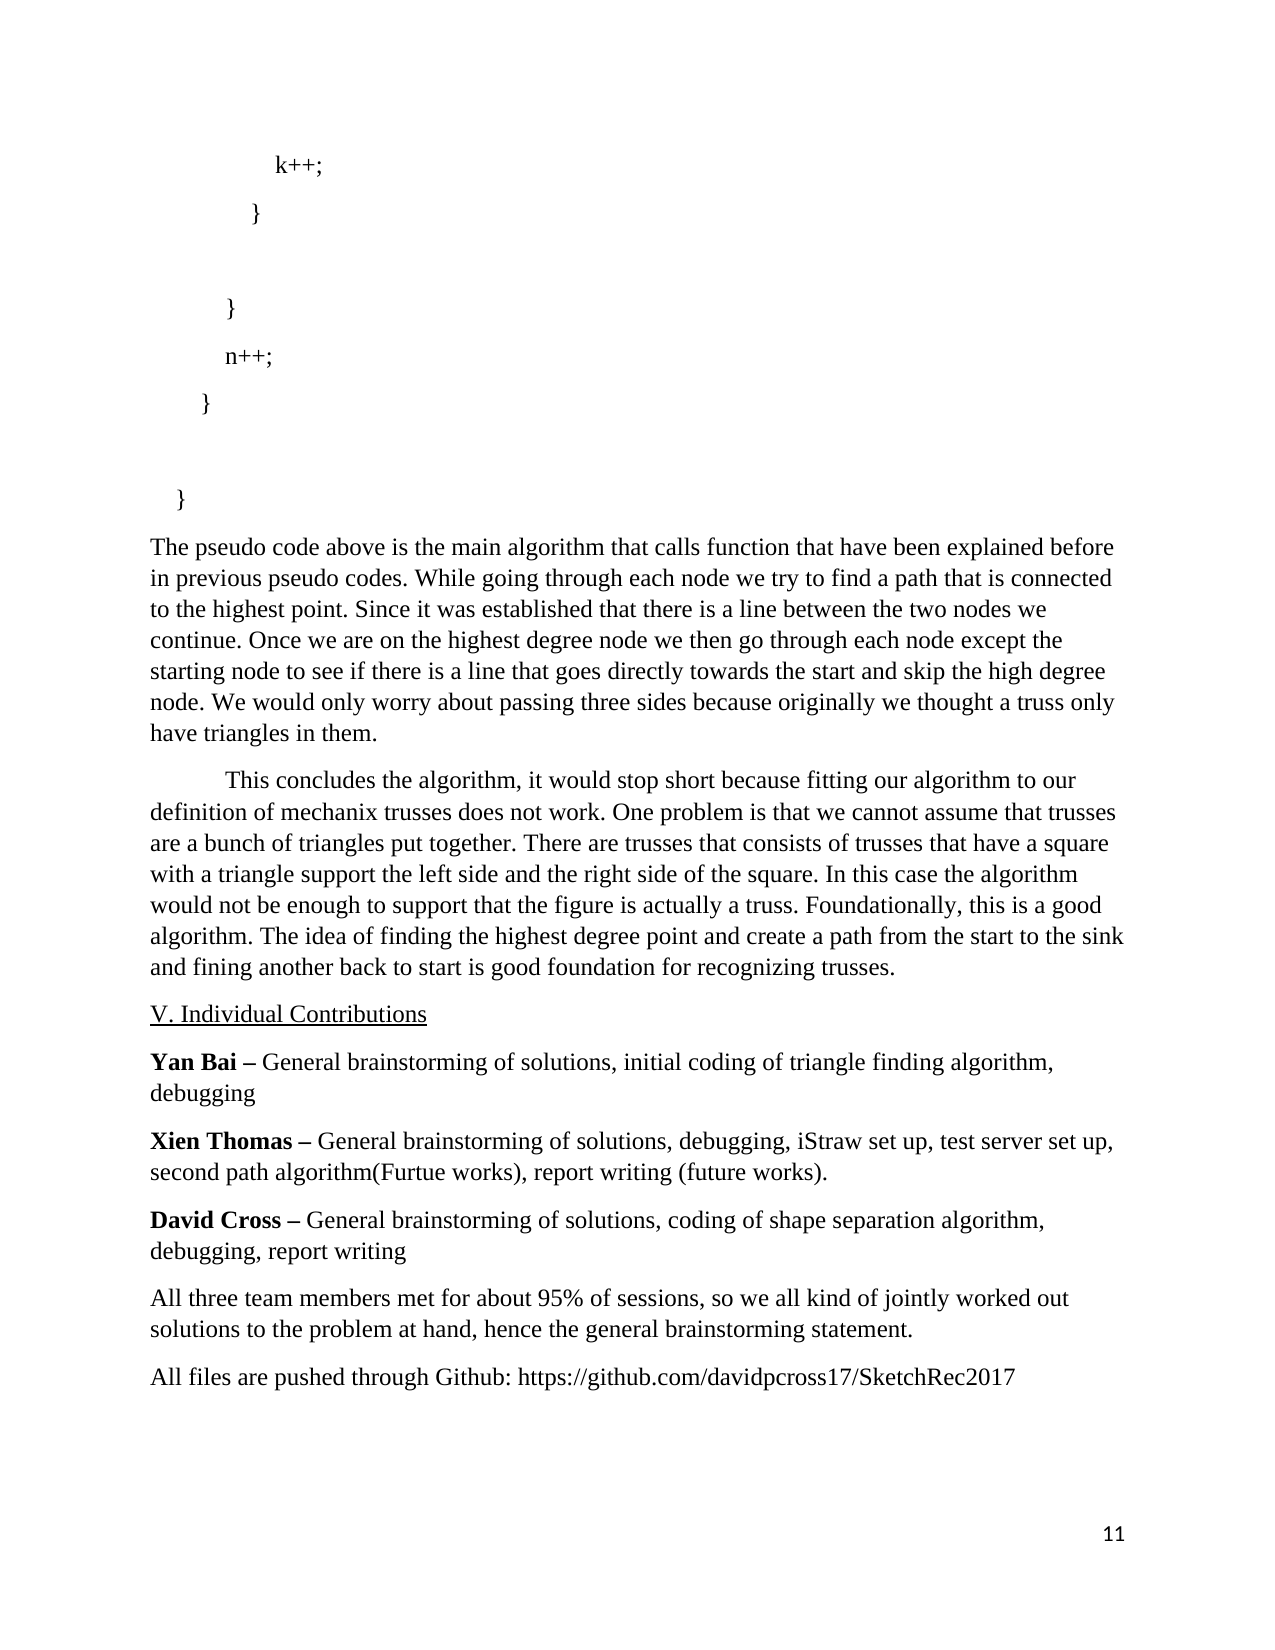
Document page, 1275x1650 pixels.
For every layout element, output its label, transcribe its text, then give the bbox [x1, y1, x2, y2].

text } [150, 484, 1125, 513]
text David Cross – General brainstorming of solutions, coding of shape separation algorithm, debugging, report writing [150, 1205, 1125, 1264]
text All files are pushed through Github: https://github.com/davidpcross17/SketchRec2017 [150, 1362, 1125, 1391]
text The pseudo code above is the main algorithm that calls function that have been explained before in previous pseudo codes. While going through each node we try to find a path that is connected to the highest point. Since it was established that there is a line between the two nodes we continue. Once we are on the highest degree node we then go through each node except the starting node to see if there is a line that goes directly towards the start and skip the high degree node. We would only worry about passing three sides because originally we thought a truss only have triangles in them. [150, 532, 1125, 747]
text } [150, 293, 1125, 322]
text n++; [150, 341, 1125, 369]
text } [150, 388, 1125, 417]
text This concludes the algorithm, it would stop short because fitting our algorithm to our definition of mechanix trusses does not work. One problem is that we cannot assume that trusses are a bunch of triangles put together. There are trusses that consists of trusses that have a square with a triangle support the left side and the right side of the square. In this case the algorithm would not be enough to support that the figure is actually a truss. Foundationally, this is a good algorithm. The idea of finding the highest degree point and create a path from the start to the sink and fining another back to start is good foundation for recognizing trusses. [150, 766, 1125, 981]
text Yan Bai – General brainstorming of solutions, initial coding of triangle finding algorithm, debugging [150, 1047, 1125, 1107]
text k++; [150, 150, 1125, 179]
text V. Individual Contributions [150, 999, 1125, 1028]
text } [150, 198, 1125, 226]
text Xien Thomas – General brainstorming of solutions, debugging, iStraw set up, test server set up, second path algorithm(Furtue works), report writing (future works). [150, 1126, 1125, 1186]
text All three team members met for about 95% of sessions, so we all kind of jointly worked out solutions to the problem at hand, hence the general brainstorming statement. [150, 1283, 1125, 1343]
